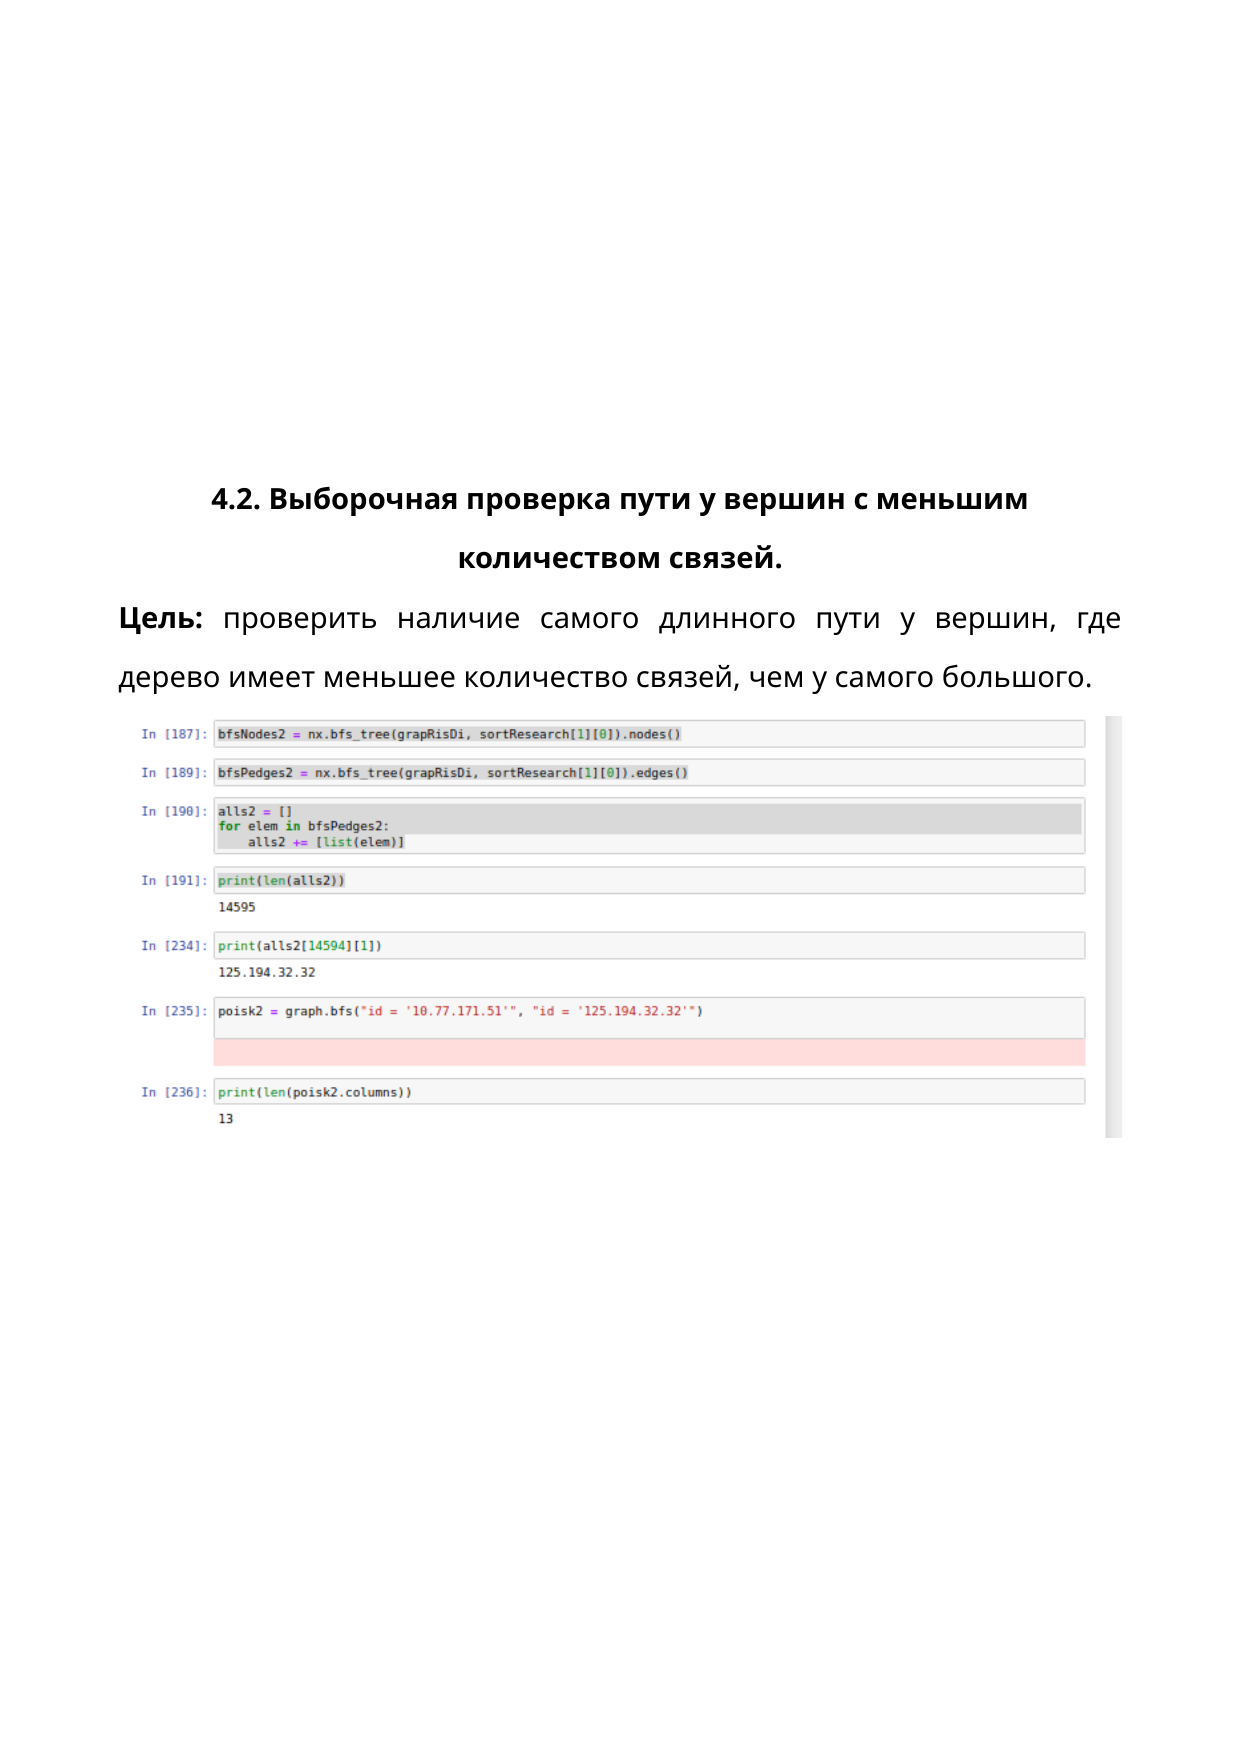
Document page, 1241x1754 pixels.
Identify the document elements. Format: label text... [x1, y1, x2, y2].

text 4.2. Выборочная проверка пути у вершин с меньшим количеством связей. [118, 478, 1122, 577]
picture [118, 716, 1123, 1138]
text Цель: проверить наличие самого длинного пути у вершин, где дерево имеет меньшее количество связей, чем у самого большого. [118, 597, 1122, 696]
